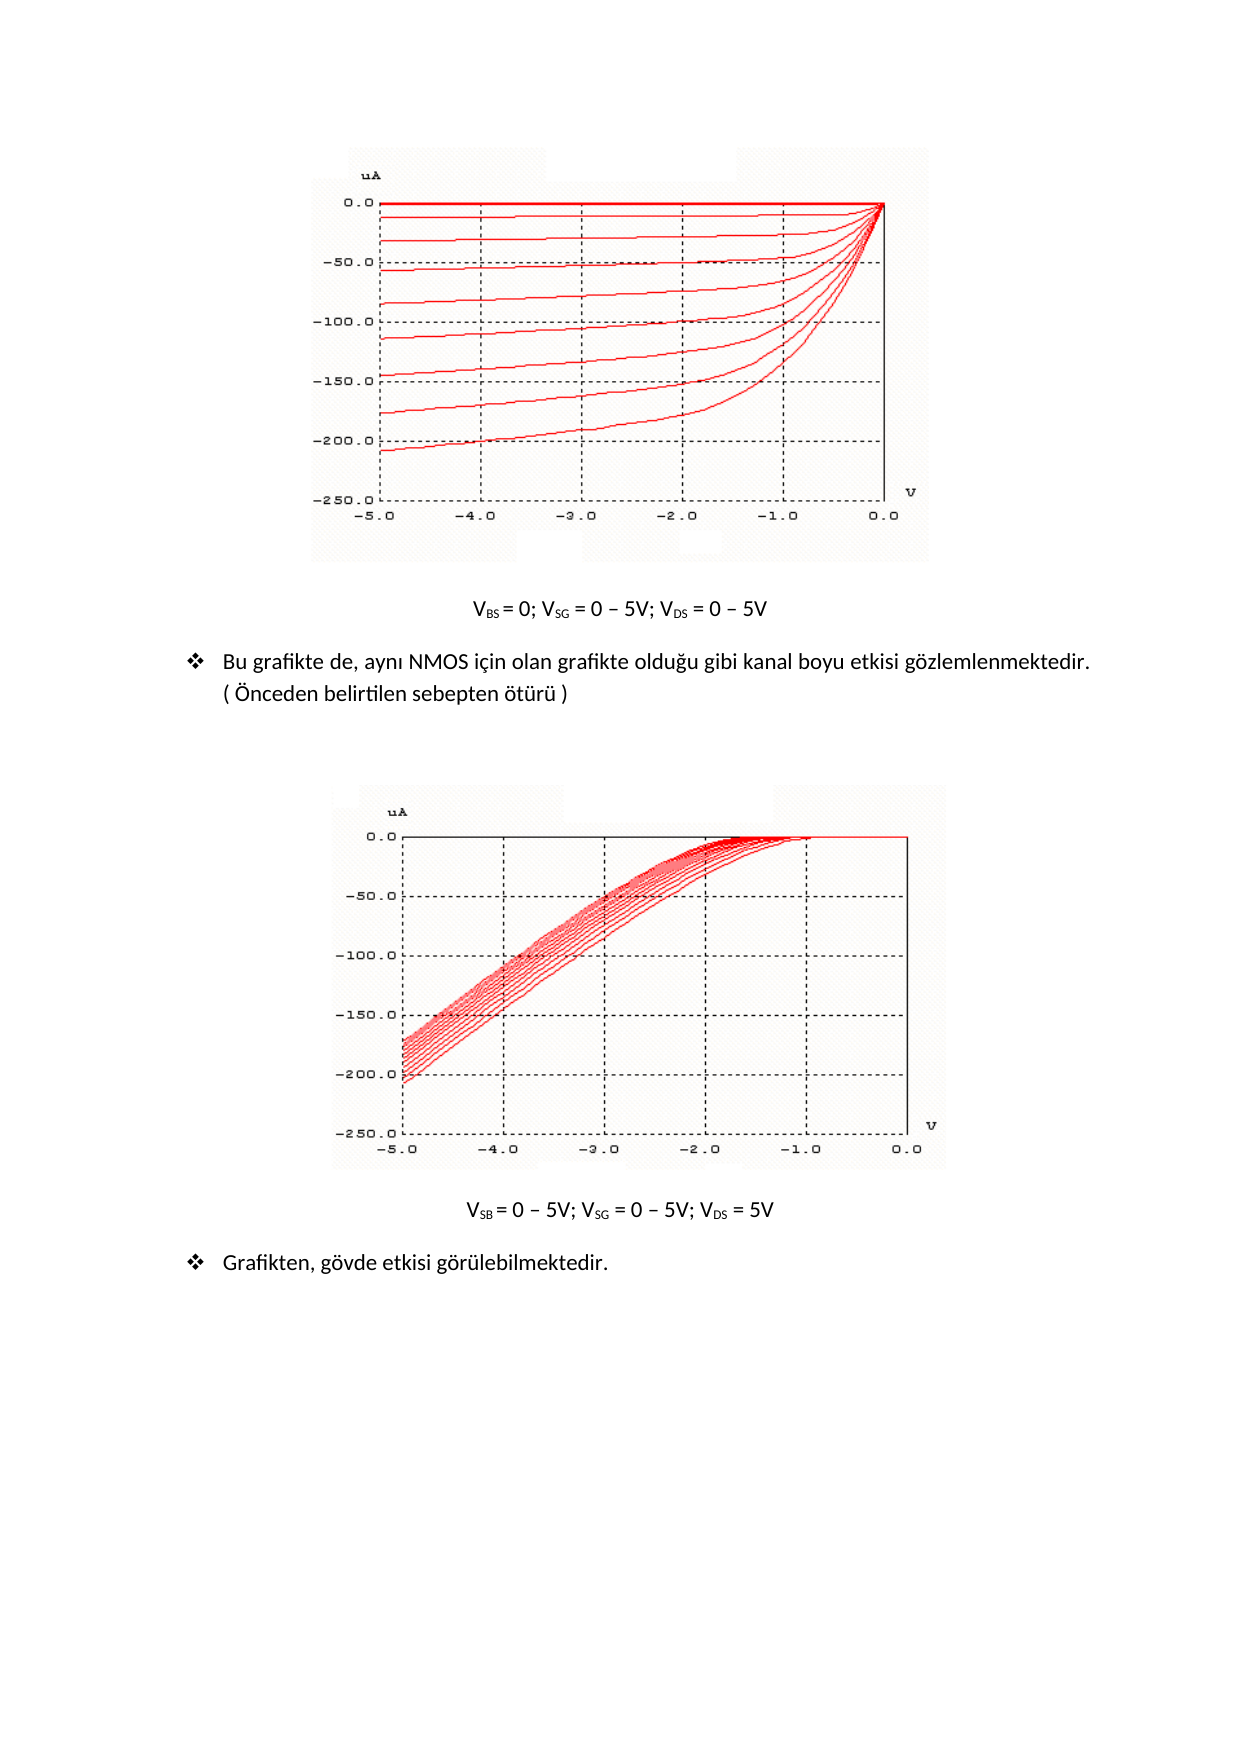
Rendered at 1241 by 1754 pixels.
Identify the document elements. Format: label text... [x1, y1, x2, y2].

text VBS = 0; VSG = 0 – 5V; VDS = 0 – 5V [148, 594, 1093, 622]
list Grafikten, gövde etkisi görülebilmektedir. [185, 1248, 1093, 1276]
list Bu grafikte de, aynı NMOS için olan grafikte olduğu gibi kanal boyu etkisi gözlemlenmektedir. ( Önceden belirtilen sebepten ötürü ) [185, 647, 1093, 707]
picture [331, 785, 947, 1170]
picture [311, 147, 929, 569]
text VSB = 0 – 5V; VSG = 0 – 5V; VDS = 5V [148, 1195, 1093, 1223]
